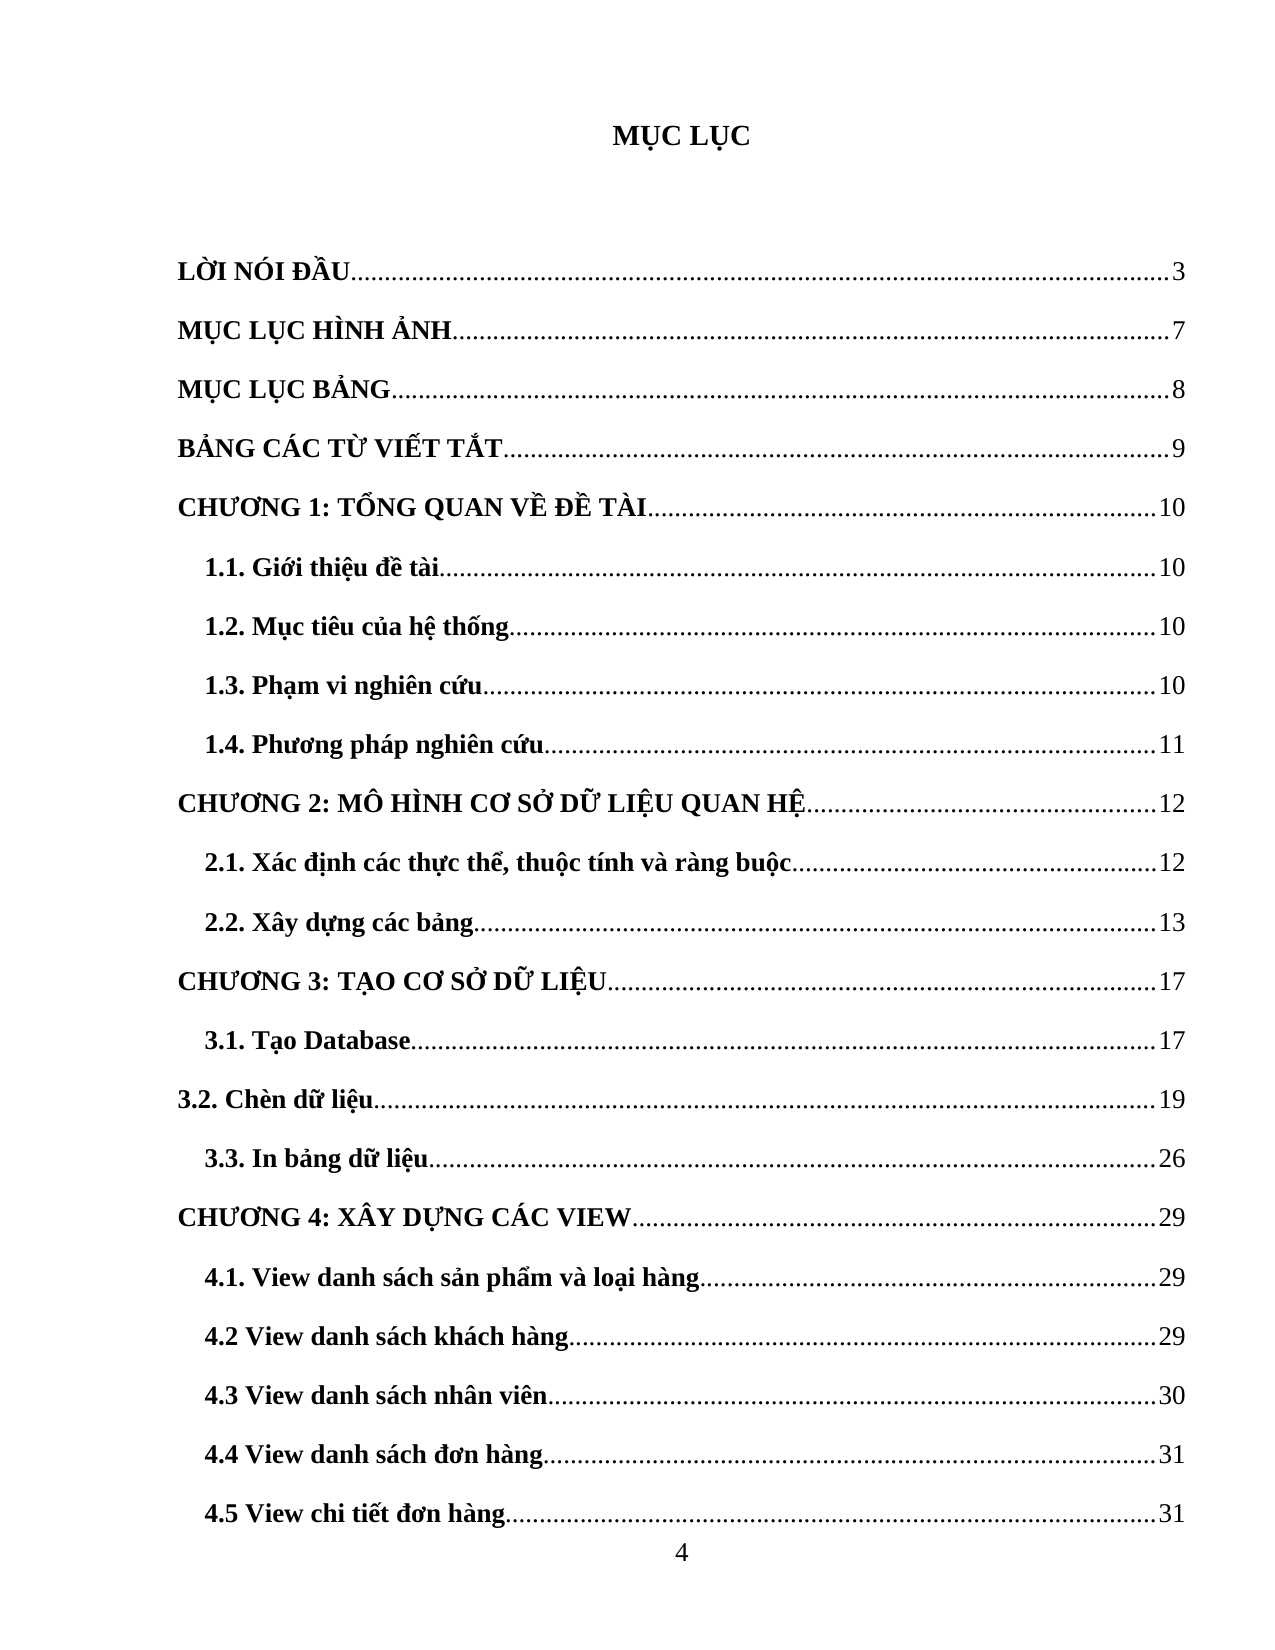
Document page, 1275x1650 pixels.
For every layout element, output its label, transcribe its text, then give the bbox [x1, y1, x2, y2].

text MỤC LỤC [177, 118, 1186, 152]
